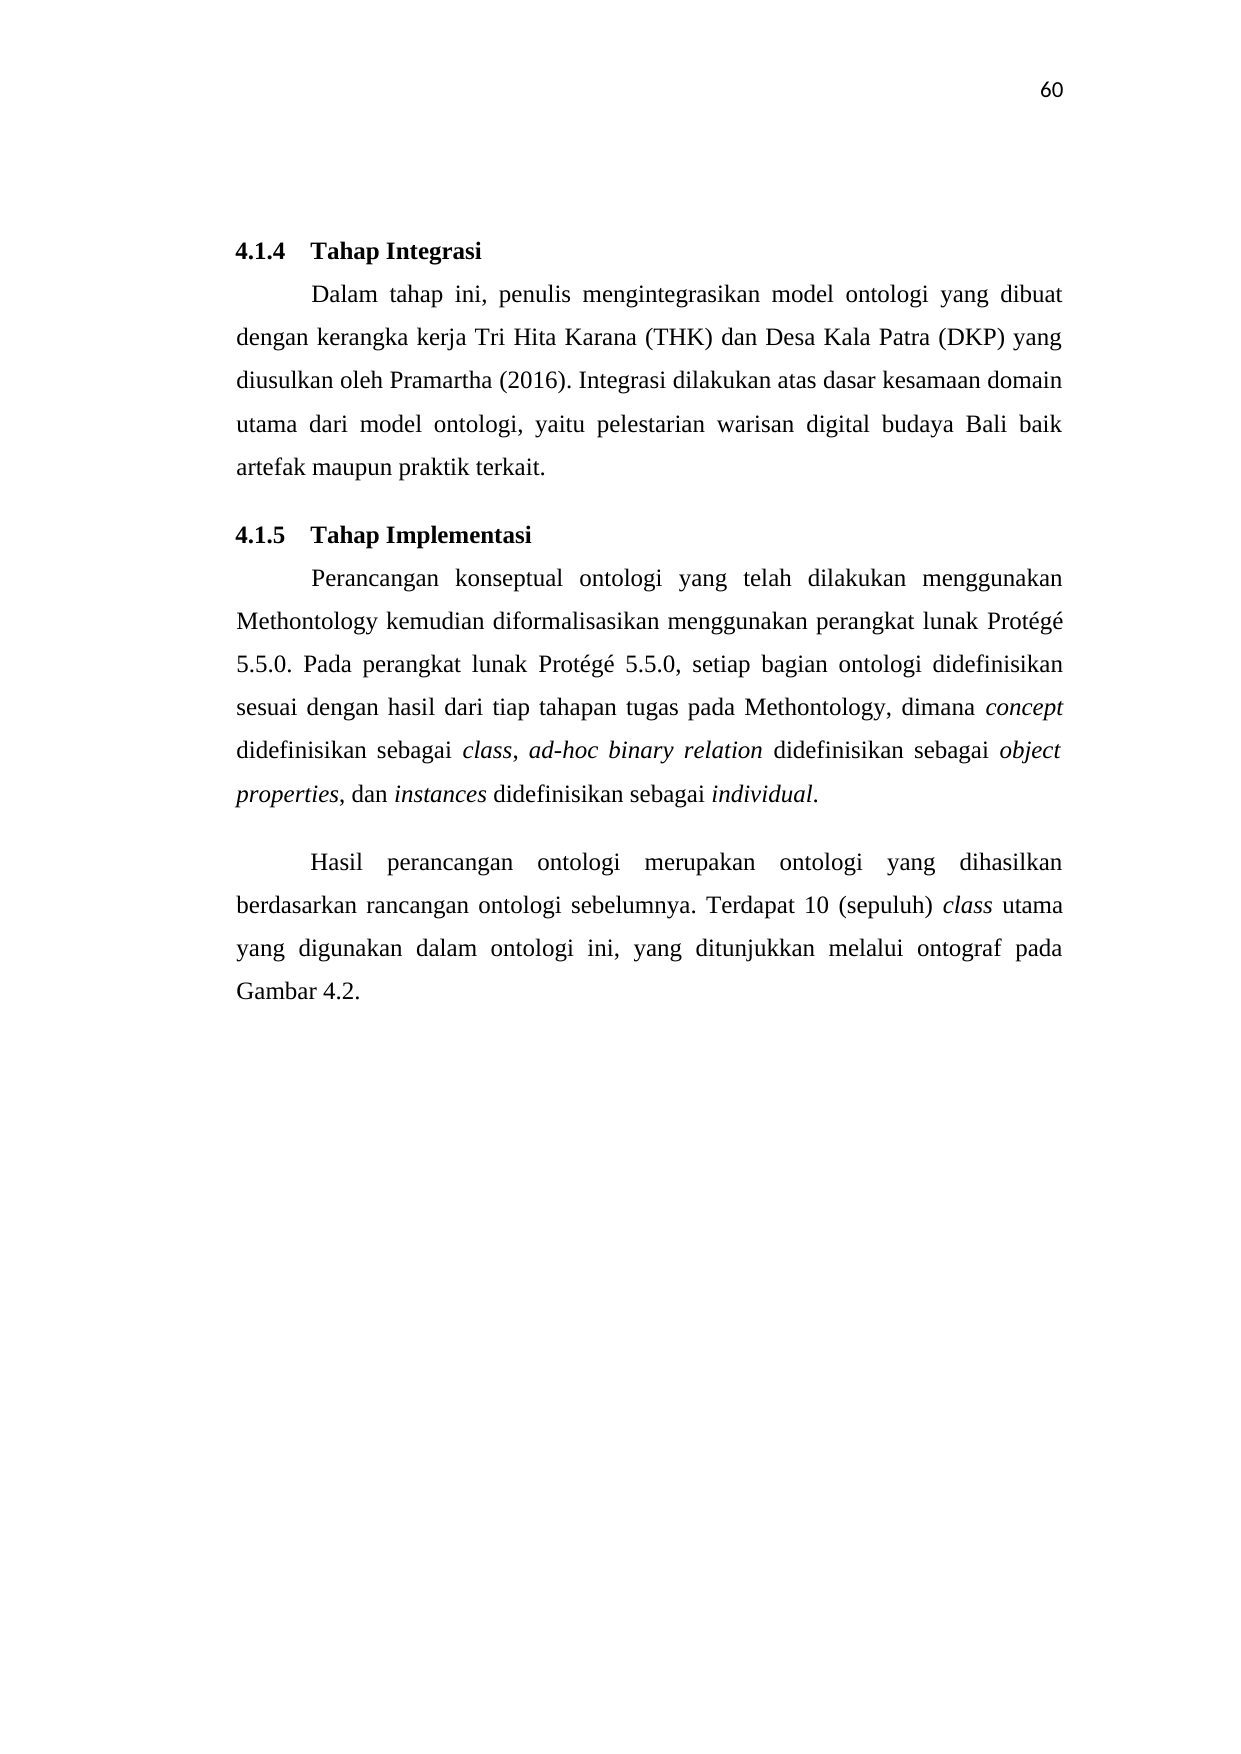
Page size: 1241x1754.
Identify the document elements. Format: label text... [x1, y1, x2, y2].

text Dalam tahap ini, penulis mengintegrasikan model ontologi yang dibuat dengan kerangka kerja Tri Hita Karana (THK) dan Desa Kala Patra (DKP) yang diusulkan oleh Pramartha . Integrasi dilakukan atas dasar kesamaan domain utama dari model ontologi, yaitu pelestarian warisan digital budaya Bali baik artefak maupun praktik terkait. [236, 279, 1063, 481]
text Hasil perancangan ontologi merupakan ontologi yang dihasilkan berdasarkan rancangan ontologi sebelumnya. Terdapat 10 (sepuluh) class utama yang digunakan dalam ontologi ini, yang ditunjukkan melalui ontograf pada Gambar 4.2. [236, 847, 1063, 1005]
subtitle Tahap Implementasi [235, 520, 1063, 549]
subtitle Tahap Integrasi [235, 236, 1063, 265]
text Perancangan konseptual ontologi yang telah dilakukan menggunakan Methontology kemudian diformalisasikan menggunakan perangkat lunak Protégé 5.5.0. Pada perangkat lunak Protégé 5.5.0, setiap bagian ontologi didefinisikan sesuai dengan hasil dari tiap tahapan tugas pada Methontology, dimana concept didefinisikan sebagai class, ad-hoc binary relation didefinisikan sebagai object properties, dan instances didefinisikan sebagai individual. [236, 563, 1063, 807]
